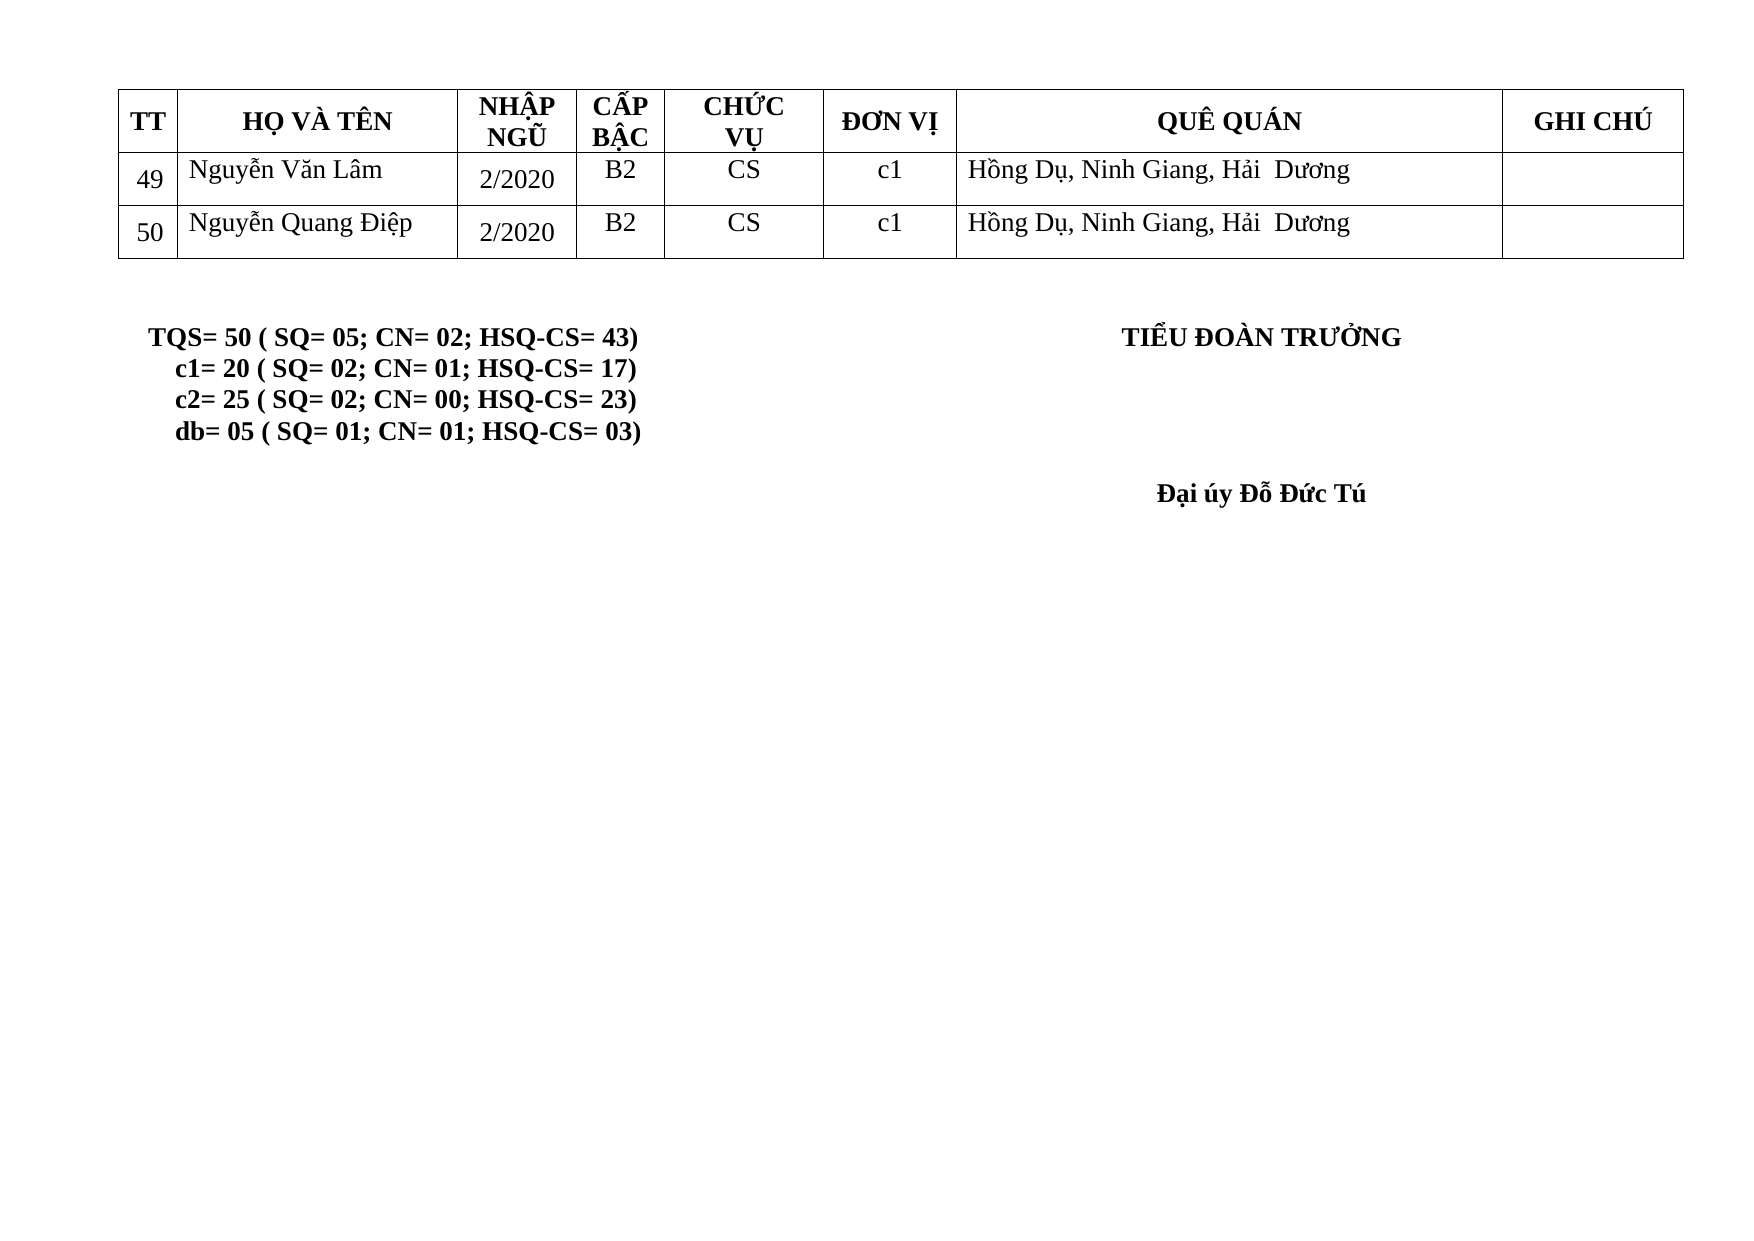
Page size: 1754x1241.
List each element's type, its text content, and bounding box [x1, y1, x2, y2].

table_cell B2 [577, 206, 664, 258]
table_header CẤP BẬC [577, 90, 664, 152]
table_cell 2/2020 [458, 206, 576, 258]
table_cell [119, 206, 177, 258]
table_cell c1 [824, 153, 956, 205]
table_header TT [119, 90, 177, 152]
table_cell Hồng Dụ, Ninh Giang, Hải Dương [957, 153, 1502, 205]
table_cell Nguyễn Văn Lâm [178, 153, 457, 205]
table_cell Nguyễn Quang Điệp [178, 206, 457, 258]
table_cell CS [665, 206, 823, 258]
table_cell 2/2020 [458, 153, 576, 205]
table_header TQS= 50 ( SQ= 05; CN= 02; HSQ-CS= 43) c1= 20 ( SQ= 02; CN= 01; HSQ-CS= 17) c2= 25 ( SQ= 02; CN= 00; HSQ-CS= 23) db= 05 ( SQ= 01; CN= 01; HSQ-CS= 03) [107, 321, 877, 508]
table_cell [119, 153, 177, 205]
table_cell B2 [577, 153, 664, 205]
table_header GHI CHÚ [1503, 90, 1683, 152]
table_header TIỂU ĐOÀN TRƯỞNG Đại úy Đỗ Đức Tú [877, 321, 1647, 508]
table_cell CS [665, 153, 823, 205]
table_header QUÊ QUÁN [957, 90, 1502, 152]
table_cell [1503, 153, 1683, 205]
table_cell [1503, 206, 1683, 258]
table_header NHẬP NGŨ [458, 90, 576, 152]
table_header ĐƠN VỊ [824, 90, 956, 152]
table_header CHỨC VỤ [665, 90, 823, 152]
table_header HỌ VÀ TÊN [178, 90, 457, 152]
table_cell Hồng Dụ, Ninh Giang, Hải Dương [957, 206, 1502, 258]
table_cell c1 [824, 206, 956, 258]
